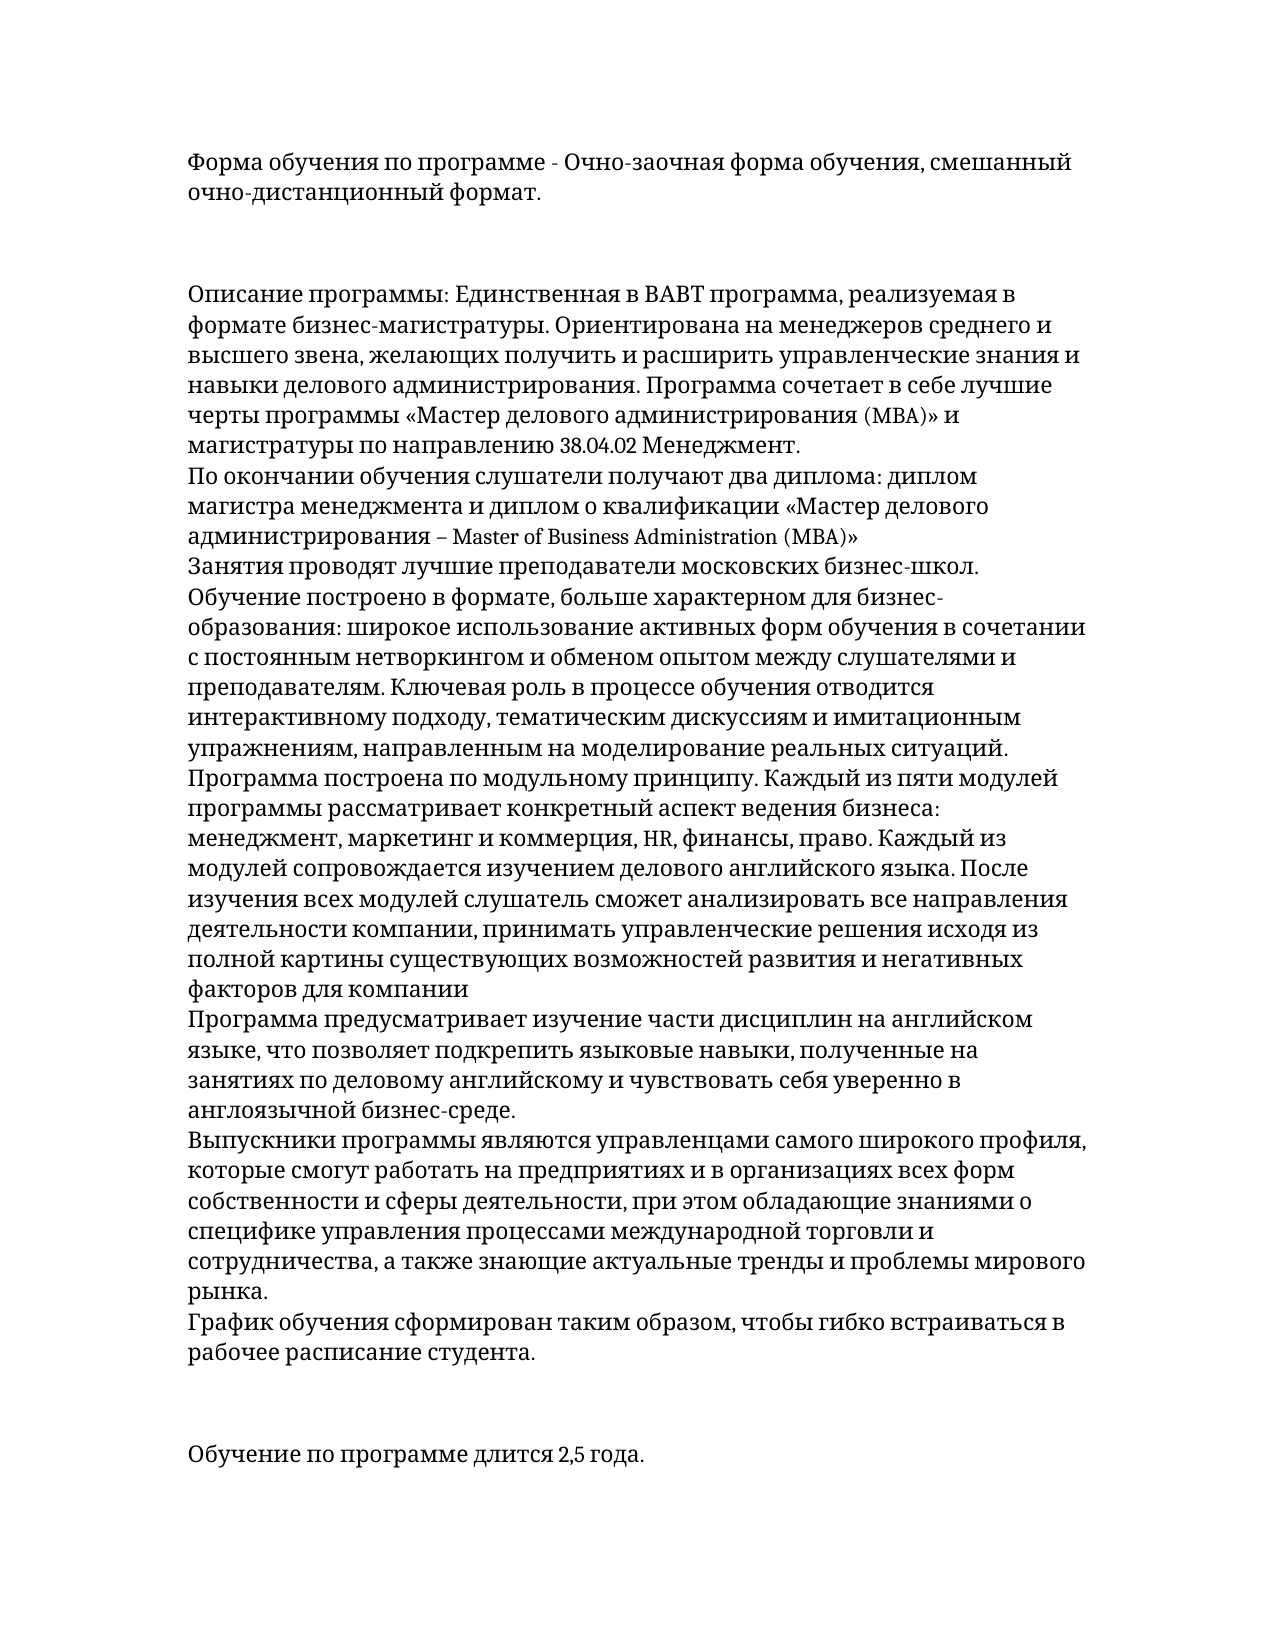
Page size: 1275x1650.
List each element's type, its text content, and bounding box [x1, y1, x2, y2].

text Описание программы: Единственная в ВАВТ программа, реализуемая в формате бизнес-магистратуры. Ориентирована на менеджеров среднего и высшего звена, желающих получить и расширить управленческие знания и навыки делового администрирования. Программа сочетает в себе лучшие черты программы «Мастер делового администрирования (MBA)» и магистратуры по направлению 38.04.02 Менеджмент. По окончании обучения слушатели получают два диплома: диплом магистра менеджмента и диплом о квалификации «Мастер делового администрирования – Master of Business Administration (MBA)» Занятия проводят лучшие преподаватели московских бизнес-школ. Обучение построено в формате, больше характерном для бизнес-образования: широкое использование активных форм обучения в сочетании с постоянным нетворкингом и обменом опытом между слушателями и преподавателям. Ключевая роль в процессе обучения отводится интерактивному подходу, тематическим дискуссиям и имитационным упражнениям, направленным на моделирование реальных ситуаций. Программа построена по модульному принципу. Каждый из пяти модулей программы рассматривает конкретный аспект ведения бизнеса: менеджмент, маркетинг и коммерция, HR, финансы, право. Каждый из модулей сопровождается изучением делового английского языка. После изучения всех модулей слушатель сможет анализировать все направления деятельности компании, принимать управленческие решения исходя из полной картины существующих возможностей развития и негативных факторов для компании Программа предусматривает изучение части дисциплин на английском языке, что позволяет подкрепить языковые навыки, полученные на занятиях по деловому английскому и чувствовать себя уверенно в англоязычной бизнес-среде. Выпускники программы являются управленцами самого широкого профиля, которые смогут работать на предприятиях и в организациях всех форм собственности и сферы деятельности, при этом обладающие знаниями о специфике управления процессами международной торговли и сотрудничества, а также знающие актуальные тренды и проблемы мирового рынка. График обучения сформирован таким образом, чтобы гибко встраиваться в рабочее расписание студента. [187, 282, 1087, 1366]
text Форма обучения по программе - Очно-заочная форма обучения, смешанный очно-дистанционный формат. [187, 150, 1087, 207]
text Обучение по программе длится 2,5 года. [187, 1442, 1087, 1468]
